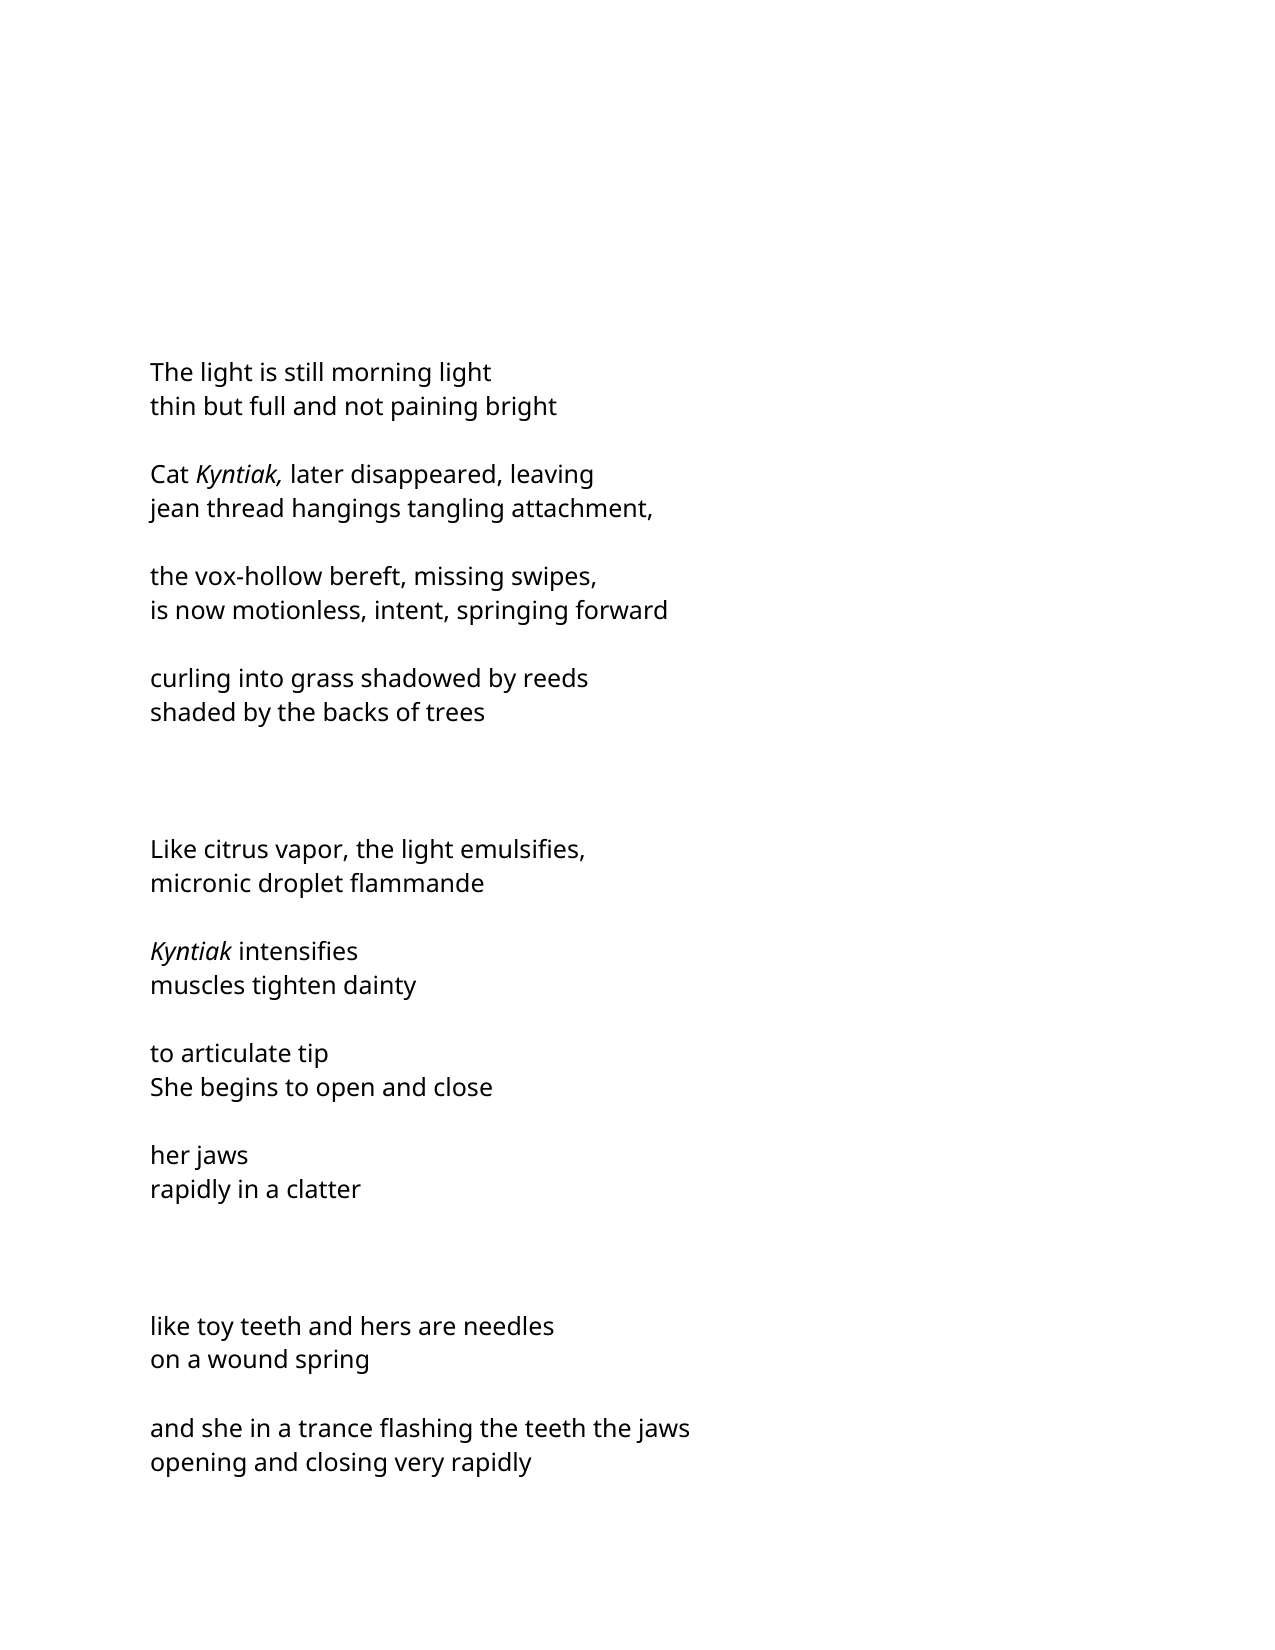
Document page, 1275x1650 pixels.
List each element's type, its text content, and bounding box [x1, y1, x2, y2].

text She begins to open and close [150, 1070, 1125, 1104]
text Cat Kyntiak, later disappeared, leaving [150, 457, 1125, 491]
text Kyntiak intensifies [150, 933, 1125, 967]
text curling into grass shadowed by reeds [150, 661, 1125, 695]
text The light is still morning light [150, 354, 1125, 388]
text jean thread hangings tangling attachment, [150, 491, 1125, 525]
text the vox-hollow bereft, missing swipes, [150, 559, 1125, 593]
text on a wound spring [150, 1342, 1125, 1376]
text thin but full and not paining bright [150, 388, 1125, 422]
text shaded by the backs of trees [150, 695, 1125, 729]
text Like citrus vapor, the light emulsifies, [150, 831, 1125, 865]
text rapidly in a clatter [150, 1172, 1125, 1206]
text muscles tighten dainty [150, 967, 1125, 1002]
text her jaws [150, 1138, 1125, 1172]
text to articulate tip [150, 1036, 1125, 1070]
text is now motionless, intent, springing forward [150, 593, 1125, 627]
text opening and closing very rapidly [150, 1444, 1125, 1478]
text micronic droplet flammande [150, 865, 1125, 899]
text and she in a trance flashing the teeth the jaws [150, 1410, 1125, 1444]
text like toy teeth and hers are needles [150, 1308, 1125, 1342]
